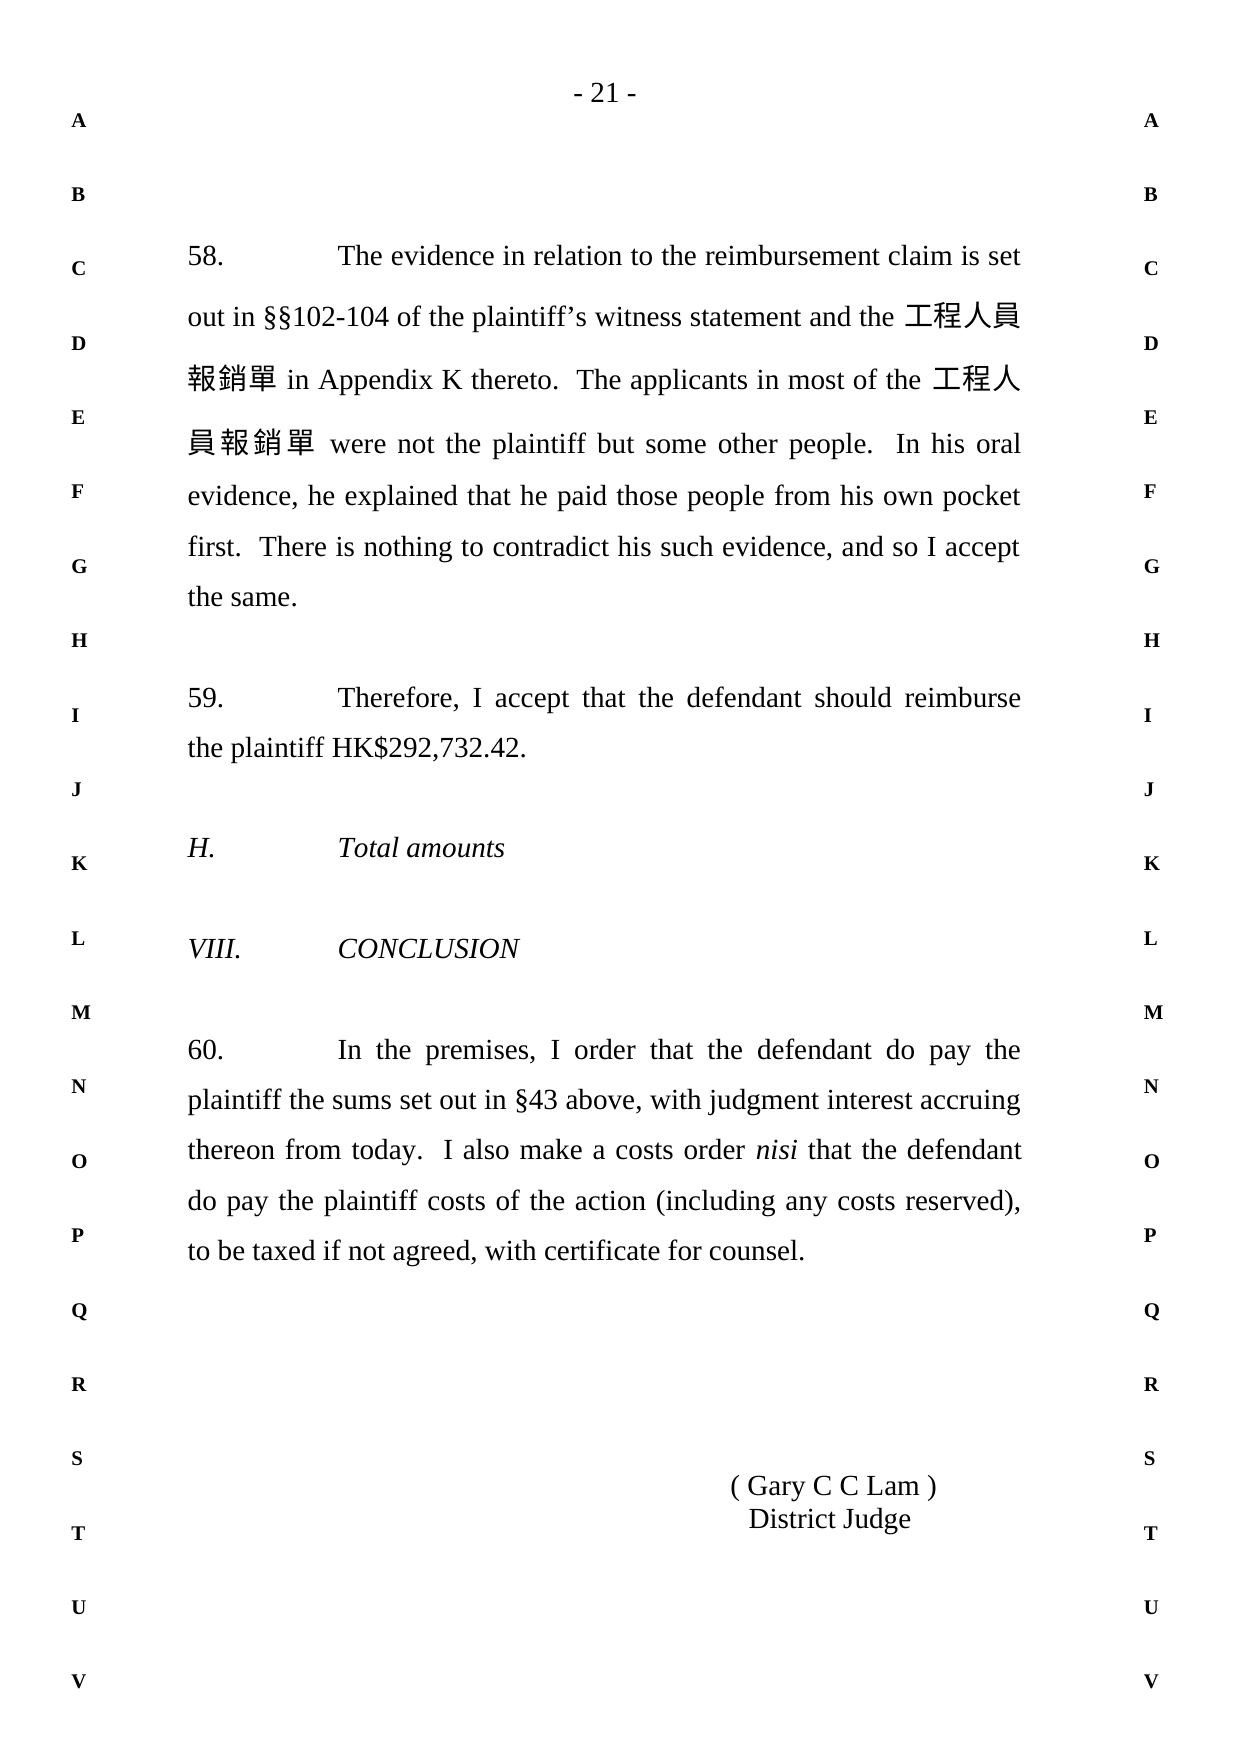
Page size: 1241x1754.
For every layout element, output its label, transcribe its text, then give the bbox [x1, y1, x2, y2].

list In the premises, I order that the defendant do pay the plaintiff the sums set out in §43 above, with judgment interest accruing thereon from today. I also make a costs order nisi that the defendant do pay the plaintiff costs of the action (including any costs reserved), to be taxed if not agreed, with certificate for counsel. [187, 1032, 1022, 1267]
text ( Gary C C Lam ) [637, 1468, 1022, 1501]
list Therefore, I accept that the defendant should reimburse the plaintiff HK$292,732.42. [187, 680, 1022, 763]
text District Judge [637, 1501, 1022, 1535]
list The evidence in relation to the reimbursement claim is set out in §§102-104 of the plaintiff’s witness statement and the 工程人員報銷單 in Appendix K thereto. The applicants in most of the 工程人員報銷單 were not the plaintiff but some other people. In his oral evidence, he explained that he paid those people from his own pocket first. There is nothing to contradict his such evidence, and so I accept the same. [187, 238, 1022, 613]
subtitle H. Total amounts [187, 831, 1022, 864]
subtitle VIII. CONCLUSION [187, 931, 1022, 965]
